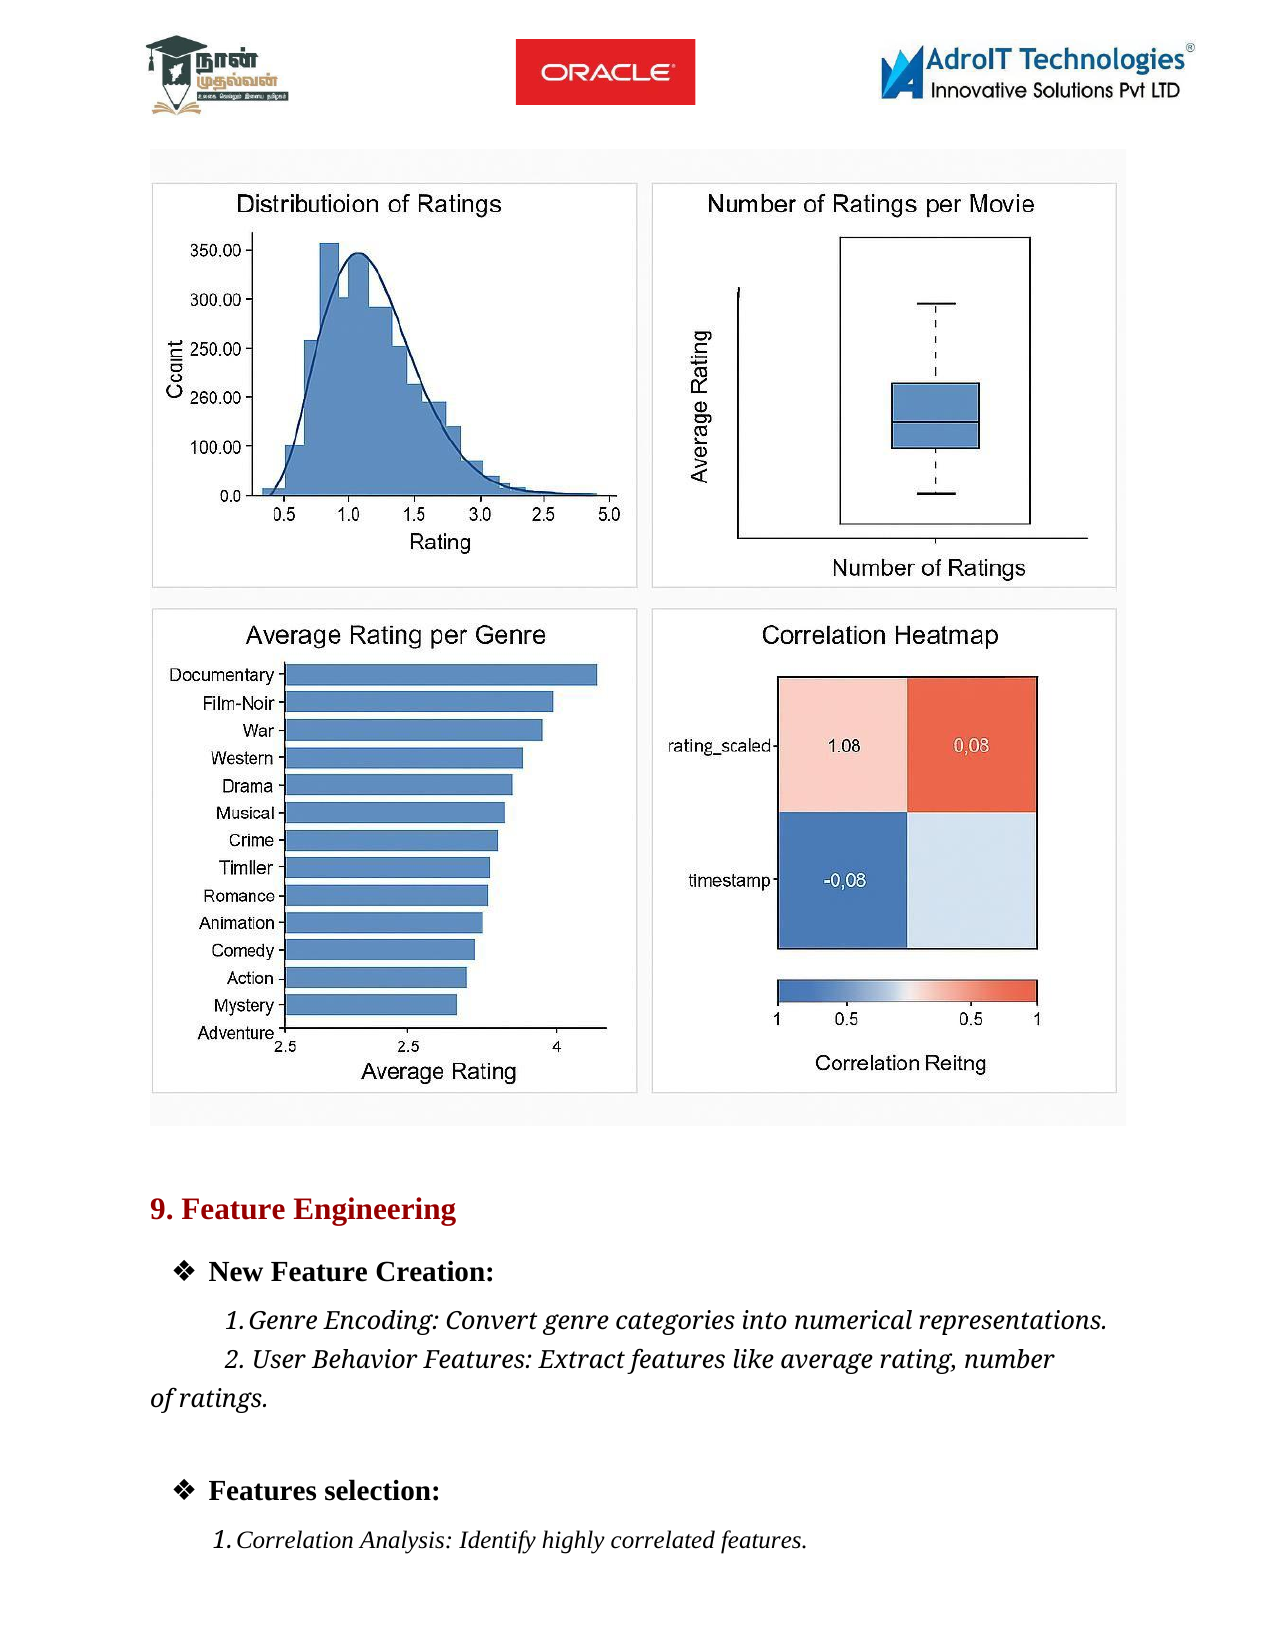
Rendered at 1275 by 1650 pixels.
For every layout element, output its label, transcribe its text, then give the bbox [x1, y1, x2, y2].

subtitle New Feature Creation: [171, 1238, 1150, 1298]
list User Behavior Features: Extract features like average rating, number of ratings. [150, 1341, 1063, 1414]
picture [515, 39, 696, 105]
picture [150, 149, 1127, 1126]
list Correlation Analysis: Identify highly correlated features. [212, 1521, 1150, 1556]
subtitle Features selection: [171, 1457, 1150, 1517]
list Genre Encoding: Convert genre categories into numerical representations. [225, 1303, 1150, 1337]
picture [140, 31, 289, 118]
subtitle Feature Engineering [150, 1190, 1150, 1226]
picture [878, 39, 1197, 105]
